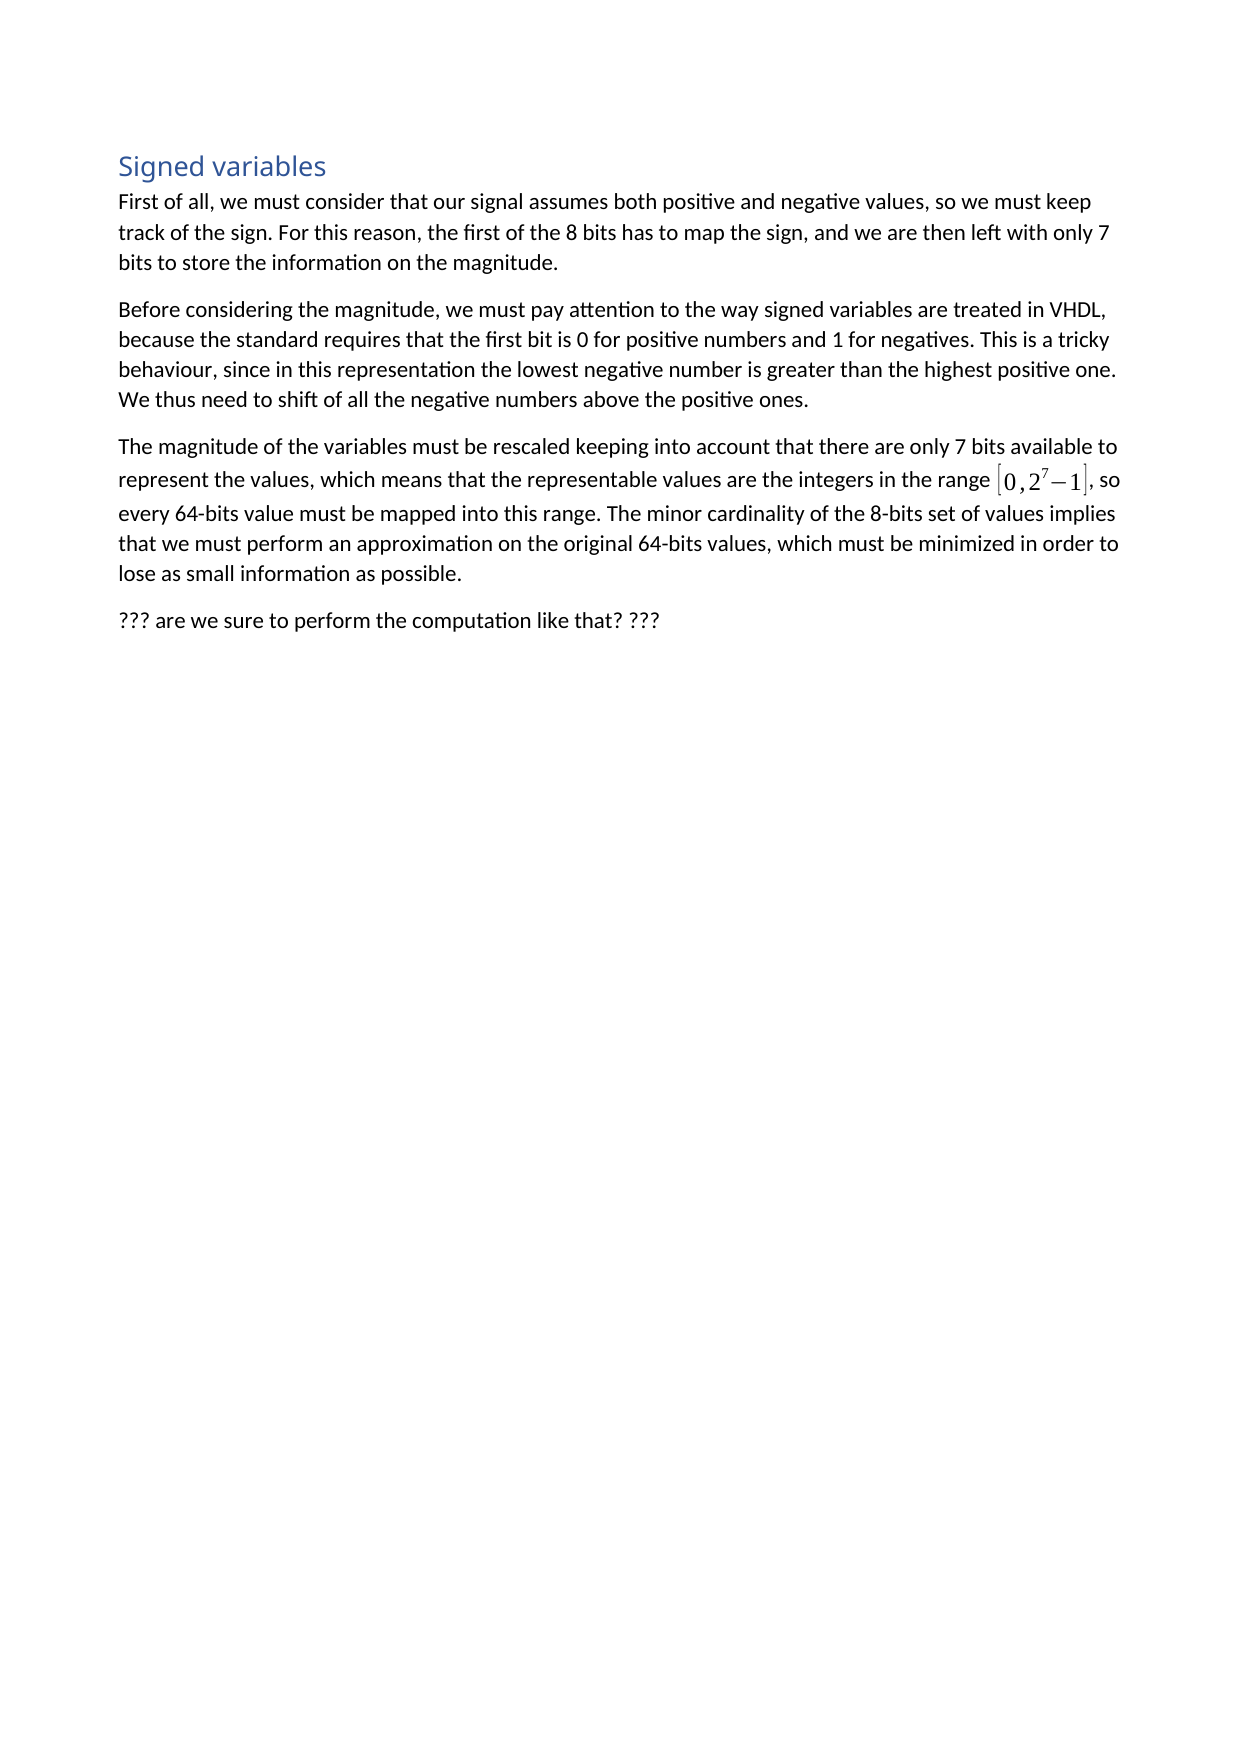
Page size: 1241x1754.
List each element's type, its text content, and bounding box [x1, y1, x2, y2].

text Before considering the magnitude, we must pay attention to the way signed variables are treated in VHDL, because the standard requires that the first bit is 0 for positive numbers and 1 for negatives. This is a tricky behaviour, since in this representation the lowest negative number is greater than the highest positive one. We thus need to shift of all the negative numbers above the positive ones. [118, 295, 1122, 413]
text First of all, we must consider that our signal assumes both positive and negative values, so we must keep track of the sign. For this reason, the first of the 8 bits has to map the sign, and we are then left with only 7 bits to store the information on the magnitude. [118, 187, 1122, 276]
subtitle Signed variables [118, 148, 1122, 184]
text The magnitude of the variables must be rescaled keeping into account that there are only 7 bits available to represent the values, which means that the representable values are the integers in the range , so every 64-bits value must be mapped into this range. The minor cardinality of the 8-bits set of values implies that we must perform an approximation on the original 64-bits values, which must be minimized in order to lose as small information as possible. [118, 432, 1122, 587]
text ??? are we sure to perform the computation like that? ??? [118, 606, 1122, 634]
